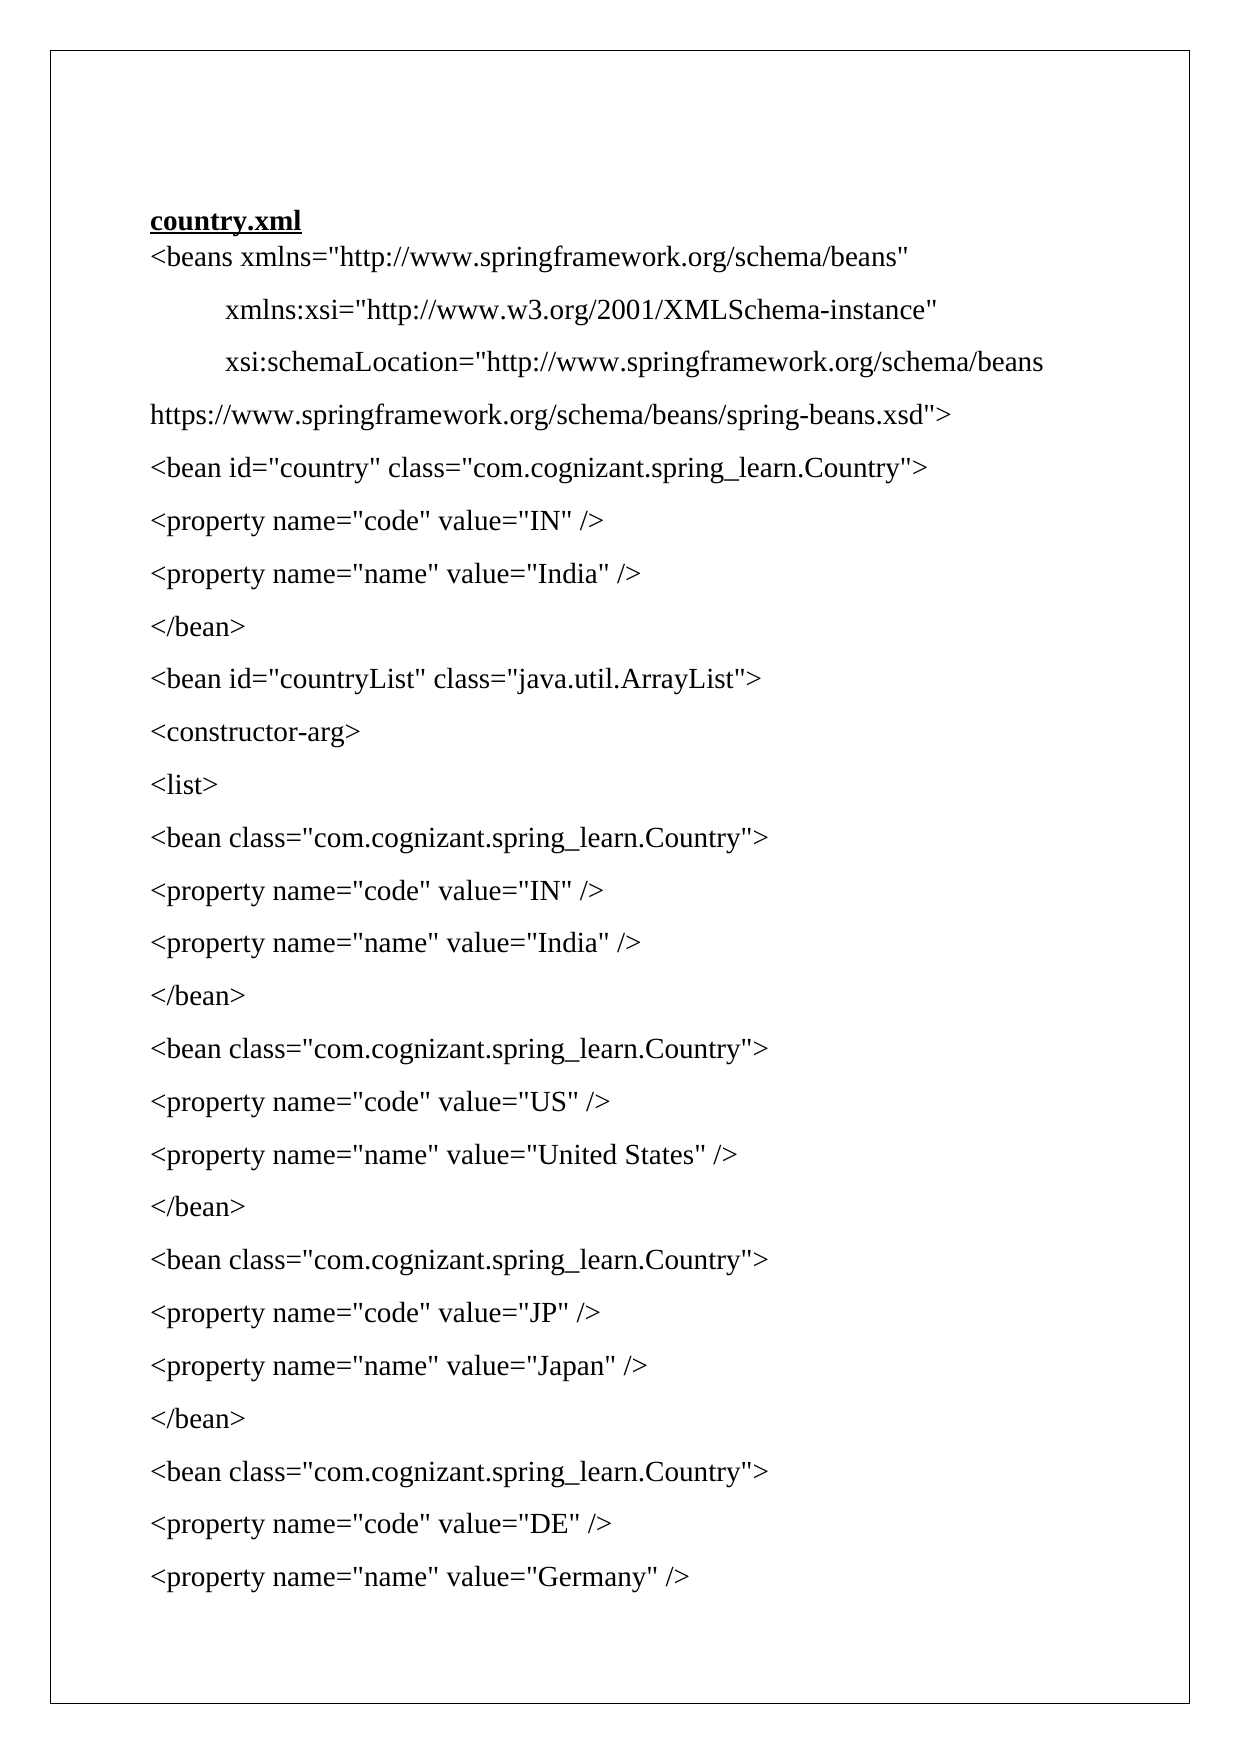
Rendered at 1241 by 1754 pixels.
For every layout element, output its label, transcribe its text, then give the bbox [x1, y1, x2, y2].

text xsi:schemaLocation="http://www.springframework.org/schema/beans [150, 344, 1090, 378]
text <property name="name" value="United States" /> [150, 1137, 1090, 1170]
text <bean class="com.cognizant.spring_learn.Country"> [150, 820, 1090, 853]
text <property name="code" value="IN" /> [150, 503, 1090, 537]
text <property name="name" value="Germany" /> [150, 1559, 1090, 1593]
text <bean class="com.cognizant.spring_learn.Country"> [150, 1242, 1090, 1276]
text <bean id="countryList" class="java.util.ArrayList"> [150, 661, 1090, 695]
text <property name="name" value="Japan" /> [150, 1348, 1090, 1382]
text <property name="name" value="India" /> [150, 926, 1090, 959]
text xmlns:xsi="http://www.w3.org/2001/XMLSchema-instance" [150, 292, 1090, 325]
text country.xml <beans xmlns="http://www.springframework.org/schema/beans" [150, 203, 1090, 272]
text https://www.springframework.org/schema/beans/spring-beans.xsd"> [150, 397, 1090, 431]
text <property name="code" value="JP" /> [150, 1295, 1090, 1329]
text <property name="code" value="DE" /> [150, 1506, 1090, 1540]
text </bean> [150, 978, 1090, 1012]
text </bean> [150, 1189, 1090, 1223]
text <property name="code" value="IN" /> [150, 873, 1090, 906]
text <property name="name" value="India" /> [150, 556, 1090, 589]
text </bean> [150, 609, 1090, 642]
text <constructor-arg> [150, 714, 1090, 748]
text <property name="code" value="US" /> [150, 1084, 1090, 1117]
text <bean class="com.cognizant.spring_learn.Country"> [150, 1454, 1090, 1487]
text <list> [150, 767, 1090, 801]
text <bean class="com.cognizant.spring_learn.Country"> [150, 1031, 1090, 1065]
text <bean id="country" class="com.cognizant.spring_learn.Country"> [150, 450, 1090, 484]
text </bean> [150, 1401, 1090, 1434]
